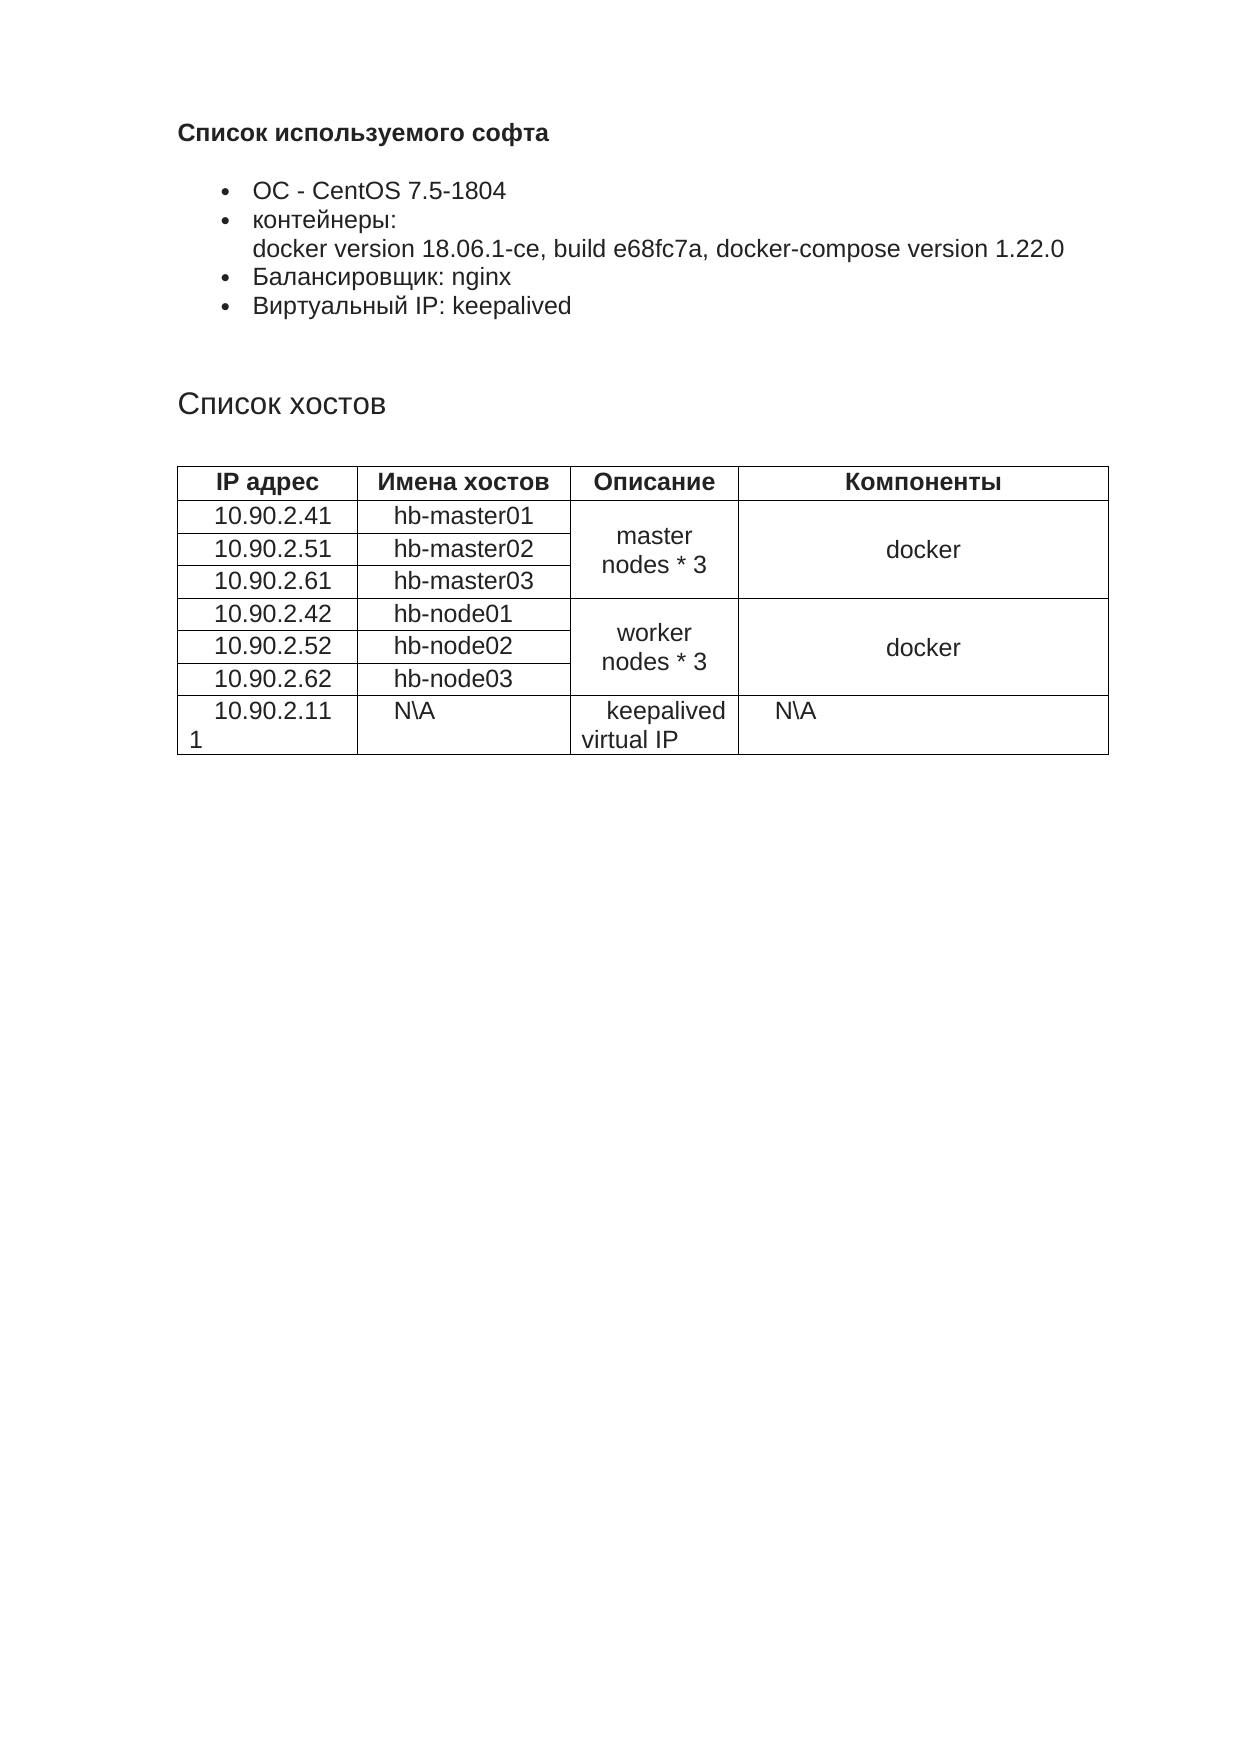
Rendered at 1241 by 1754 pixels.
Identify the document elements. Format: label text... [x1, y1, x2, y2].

table_cell keepalived virtual IP [571, 696, 738, 754]
table_cell hb-node03 [358, 664, 570, 695]
table_cell hb-master03 [358, 566, 570, 598]
table_header Описание [571, 467, 738, 500]
table_cell master nodes * 3 [571, 501, 738, 598]
table_cell N\A [358, 696, 570, 754]
list контейнеры: docker version 18.06.1-ce, build e68fc7a, docker-compose version 1.22.0 [222, 205, 1152, 262]
table_cell 10.90.2.41 [178, 501, 357, 533]
list ОС - CentOS 7.5-1804 [222, 176, 1152, 205]
table_cell 10.90.2.52 [178, 631, 357, 663]
table_cell 10.90.2.51 [178, 534, 357, 565]
text Список используемого софта [177, 118, 1152, 147]
list Балансировщик: nginx [222, 262, 1152, 291]
table_cell hb-node02 [358, 631, 570, 663]
table_header IP адрес [178, 467, 357, 500]
table_header Компоненты [739, 467, 1108, 500]
table_cell docker [739, 501, 1108, 598]
table_cell 10.90.2.111 [178, 696, 357, 754]
table_cell worker nodes * 3 [571, 599, 738, 695]
table_cell 10.90.2.62 [178, 664, 357, 695]
table_cell hb-master01 [358, 501, 570, 533]
table_cell 10.90.2.61 [178, 566, 357, 598]
table_cell docker [739, 599, 1108, 695]
list Виртуальный IP: keepalived [222, 291, 1152, 348]
table_cell N\A [739, 696, 1108, 754]
text Список хостов [177, 377, 1152, 421]
table_header Имена хостов [358, 467, 570, 500]
table_cell hb-master02 [358, 534, 570, 565]
table_cell 10.90.2.42 [178, 599, 357, 630]
table_cell hb-node01 [358, 599, 570, 630]
